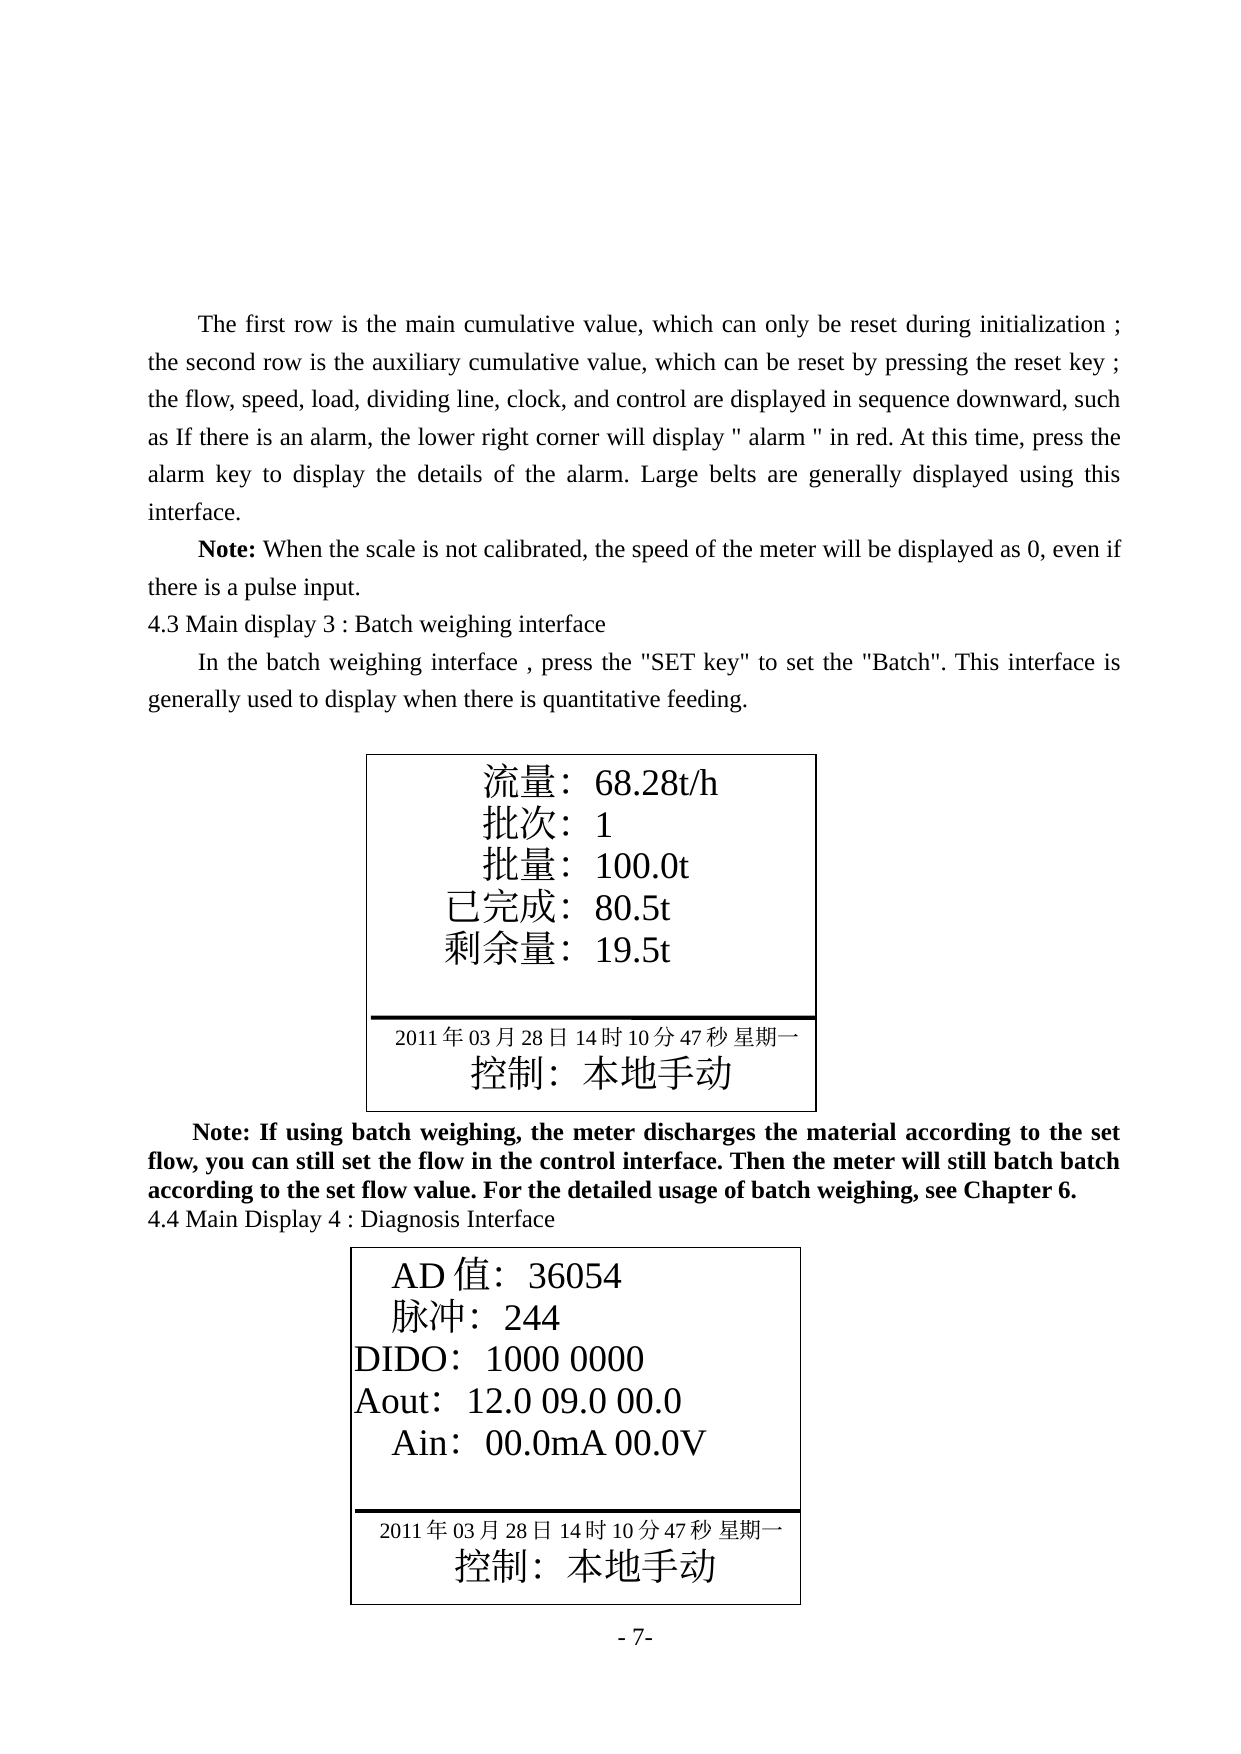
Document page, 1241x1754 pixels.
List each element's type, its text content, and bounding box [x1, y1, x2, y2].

text 4.3 Main display 3 : Batch weighing interface [148, 602, 1122, 640]
text The first row is the main cumulative value, which can only be reset during initialization ; the second row is the auxiliary cumulative value, which can be reset by pressing the reset key ; the flow, speed, load, dividing line, clock, and control are displayed in sequence downward, such as If there is an alarm, the lower right corner will display " alarm " in red. At this time, press the alarm key to display the details of the alarm. Large belts are generally displayed using this interface. [148, 302, 1122, 527]
text 4.4 Main Display 4 : Diagnosis Interface [148, 1204, 1122, 1232]
text In the batch weighing interface , press the "SET key" to set the "Batch". This interface is generally used to display when there is quantitative feeding. [148, 640, 1122, 715]
text Note: If using batch weighing, the meter discharges the material according to the set flow, you can still set the flow in the control interface. Then the meter will still batch batch according to the set flow value. For the detailed usage of batch weighing, see Chapter 6. [148, 1117, 1122, 1204]
text Note: When the scale is not calibrated, the speed of the meter will be displayed as 0, even if there is a pulse input. [148, 527, 1122, 602]
